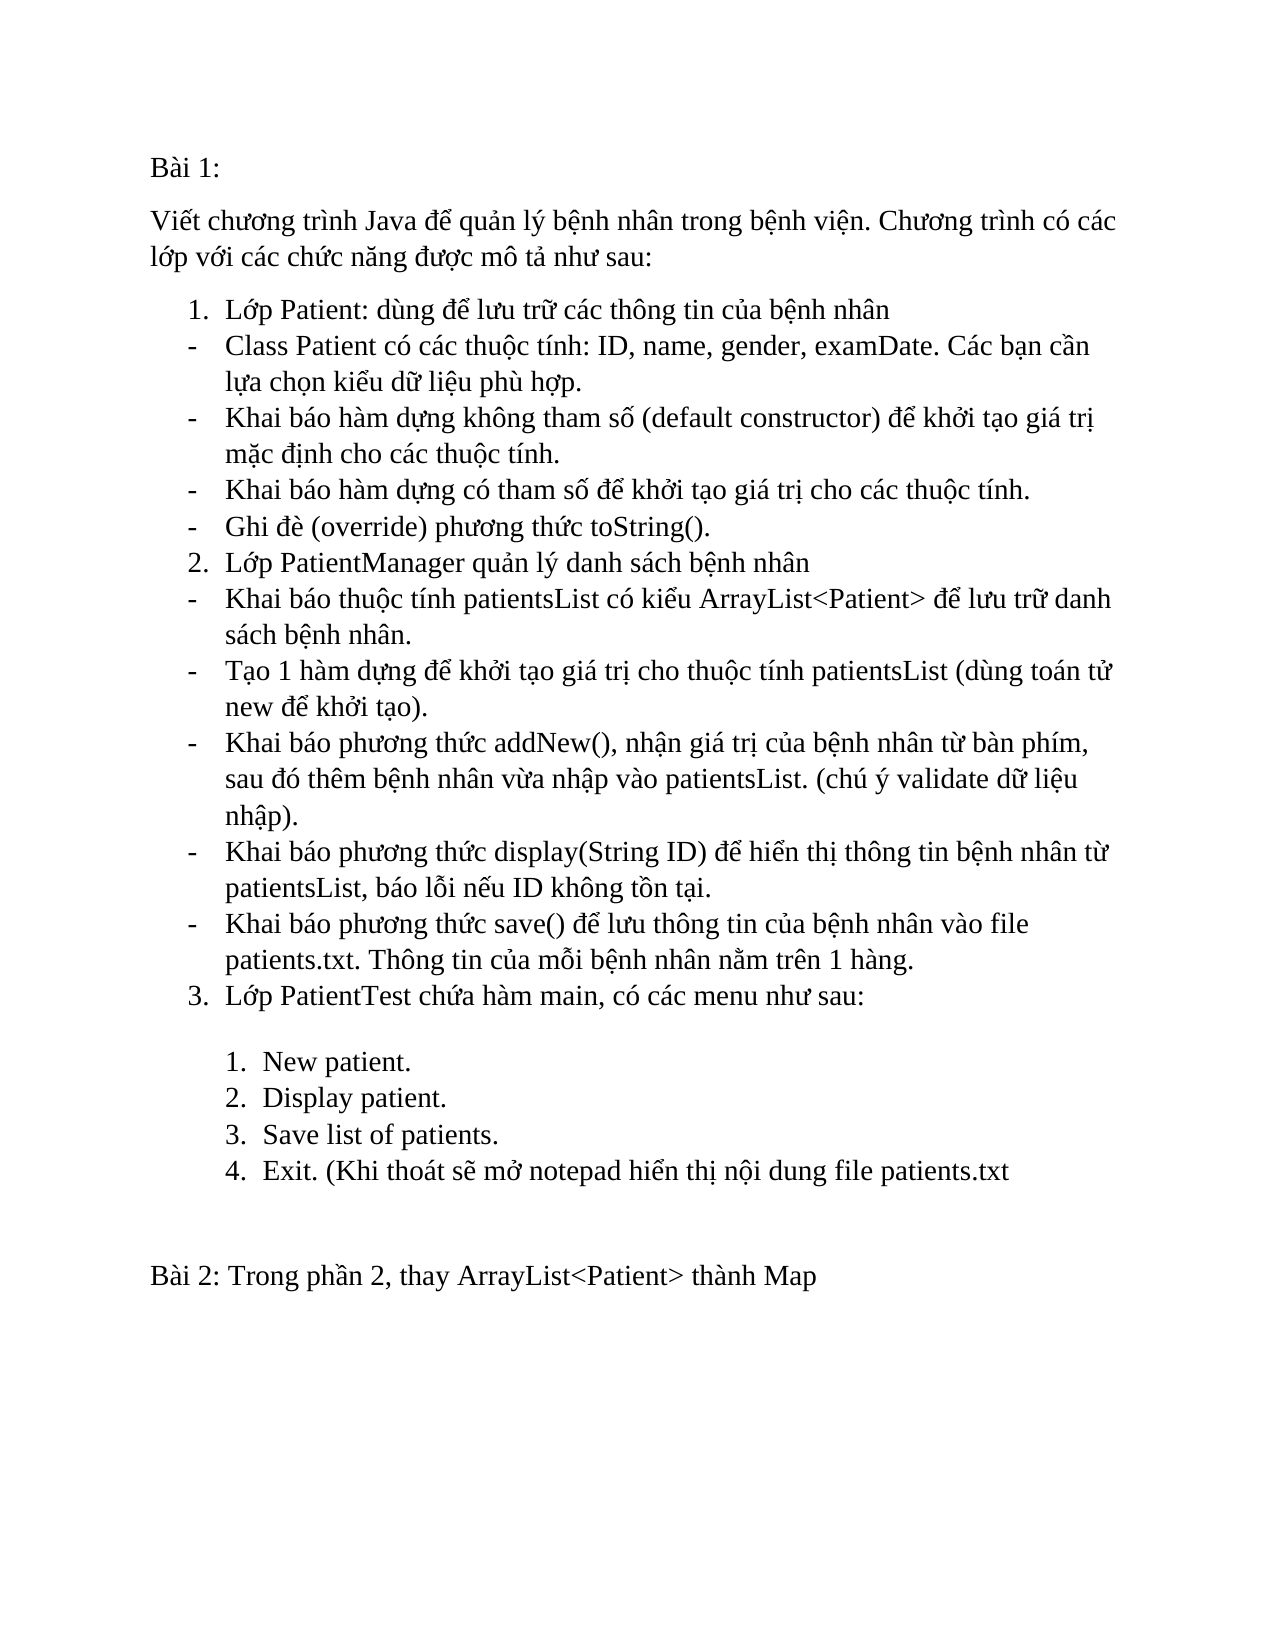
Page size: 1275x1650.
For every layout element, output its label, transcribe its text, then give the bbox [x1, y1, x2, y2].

list Khai báo phương thức save() để lưu thông tin của bệnh nhân vào file patients.txt. Thông tin của mỗi bệnh nhân nằm trên 1 hàng. [187, 906, 1125, 976]
list New patient. [225, 1044, 1125, 1078]
list Khai báo hàm dựng có tham số để khởi tạo giá trị cho các thuộc tính. [187, 472, 1125, 506]
list Lớp PatientManager quản lý danh sách bệnh nhân [187, 545, 1125, 578]
list Exit. (Khi thoát sẽ mở notepad hiển thị nội dung file patients.txt [225, 1153, 1125, 1186]
list Khai báo phương thức display(String ID) để hiển thị thông tin bệnh nhân từ patientsList, báo lỗi nếu ID không tồn tại. [187, 834, 1125, 904]
list Khai báo hàm dựng không tham số (default constructor) để khởi tạo giá trị mặc định cho các thuộc tính. [187, 400, 1125, 470]
list Tạo 1 hàm dựng để khởi tạo giá trị cho thuộc tính patientsList (dùng toán tử new để khởi tạo). [187, 653, 1125, 723]
text Bài 1: [150, 150, 1125, 183]
list Ghi đè (override) phương thức toString(). [187, 509, 1125, 542]
list Save list of patients. [225, 1117, 1125, 1150]
list Lớp Patient: dùng để lưu trữ các thông tin của bệnh nhân [187, 292, 1125, 325]
list Class Patient có các thuộc tính: ID, name, gender, examDate. Các bạn cần lựa chọn kiểu dữ liệu phù hợp. [187, 328, 1125, 398]
text Bài 2: Trong phần 2, thay ArrayList<Patient> thành Map [150, 1258, 1125, 1292]
list Khai báo thuộc tính patientsList có kiểu ArrayList<Patient> để lưu trữ danh sách bệnh nhân. [187, 581, 1125, 651]
list Lớp PatientTest chứa hàm main, có các menu như sau: [187, 978, 1125, 1042]
list Display patient. [225, 1081, 1125, 1114]
list Khai báo phương thức addNew(), nhận giá trị của bệnh nhân từ bàn phím, sau đó thêm bệnh nhân vừa nhập vào patientsList. (chú ý validate dữ liệu nhập). [187, 726, 1125, 831]
text Viết chương trình Java để quản lý bệnh nhân trong bệnh viện. Chương trình có các lớp với các chức năng được mô tả như sau: [150, 203, 1125, 272]
